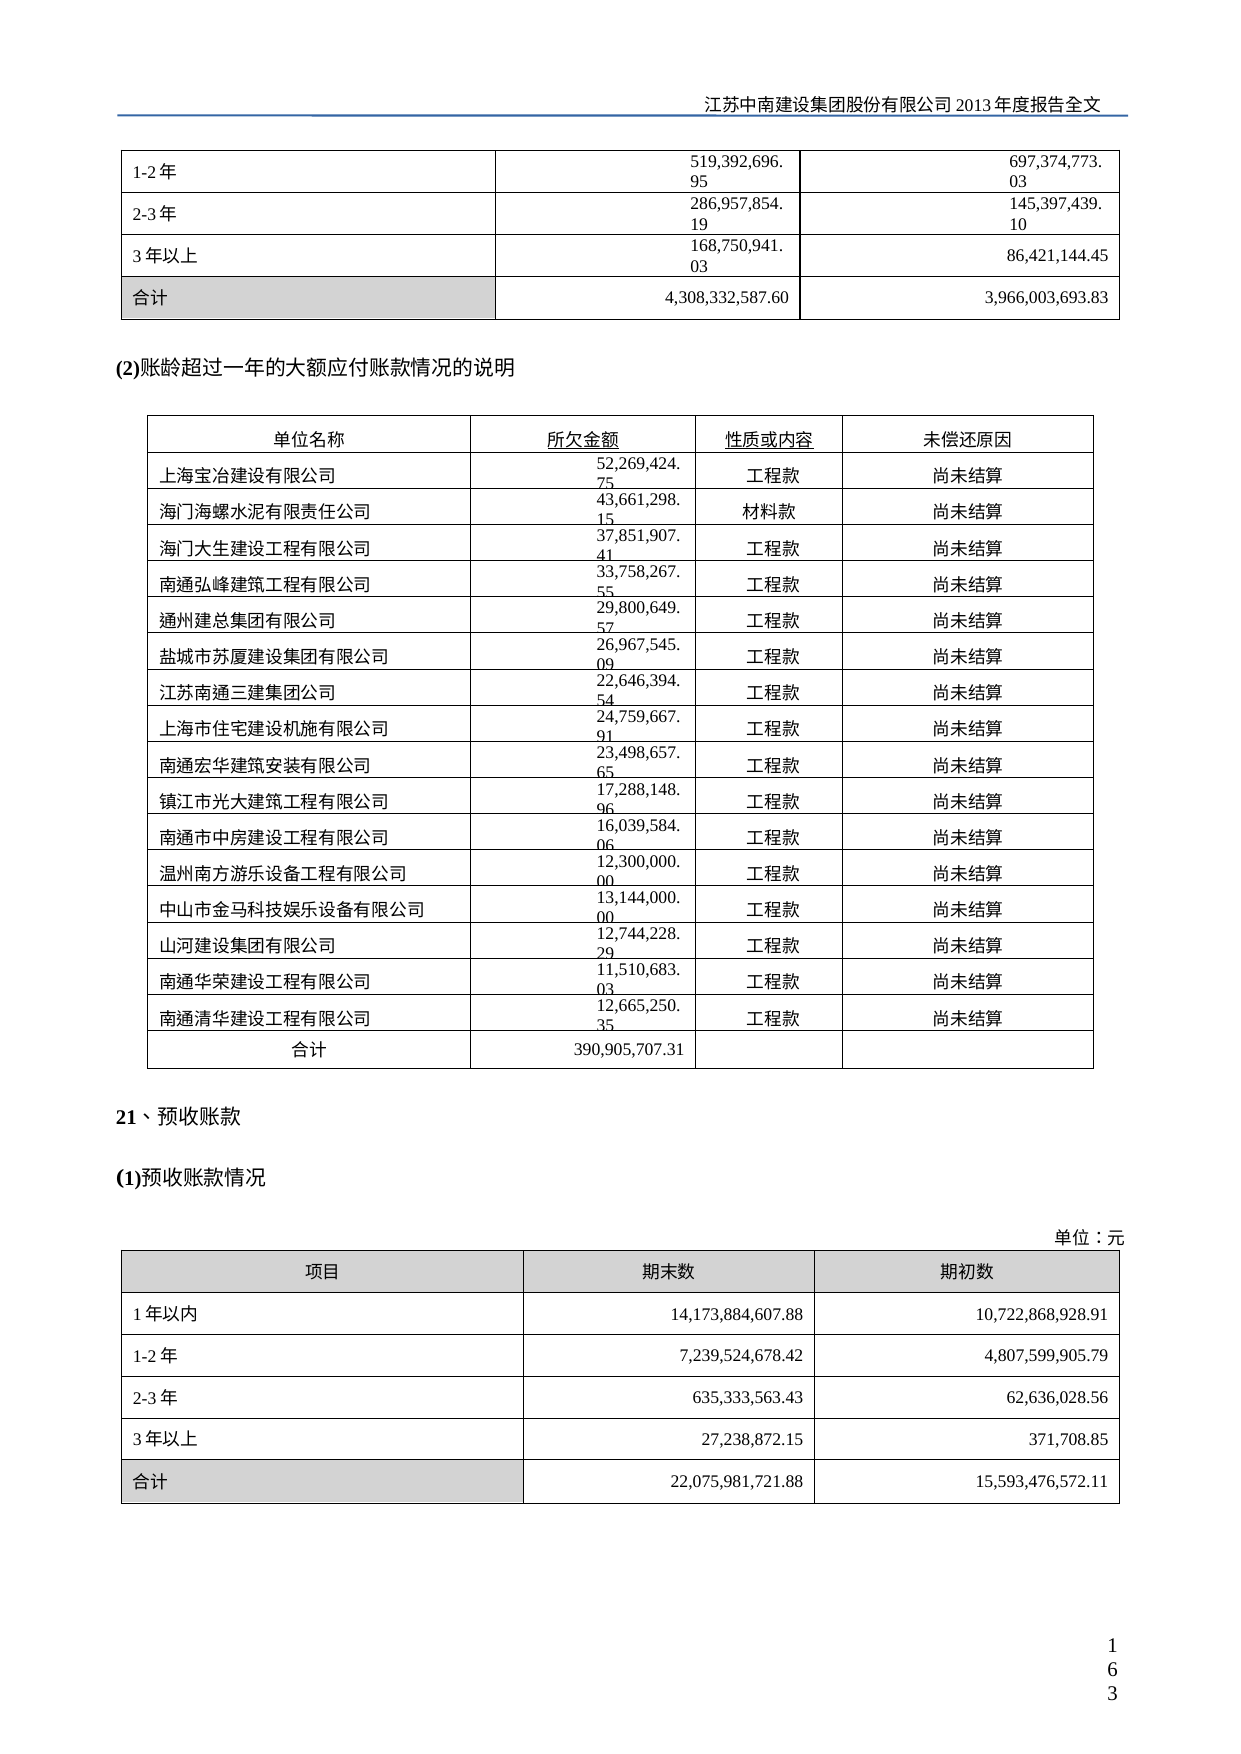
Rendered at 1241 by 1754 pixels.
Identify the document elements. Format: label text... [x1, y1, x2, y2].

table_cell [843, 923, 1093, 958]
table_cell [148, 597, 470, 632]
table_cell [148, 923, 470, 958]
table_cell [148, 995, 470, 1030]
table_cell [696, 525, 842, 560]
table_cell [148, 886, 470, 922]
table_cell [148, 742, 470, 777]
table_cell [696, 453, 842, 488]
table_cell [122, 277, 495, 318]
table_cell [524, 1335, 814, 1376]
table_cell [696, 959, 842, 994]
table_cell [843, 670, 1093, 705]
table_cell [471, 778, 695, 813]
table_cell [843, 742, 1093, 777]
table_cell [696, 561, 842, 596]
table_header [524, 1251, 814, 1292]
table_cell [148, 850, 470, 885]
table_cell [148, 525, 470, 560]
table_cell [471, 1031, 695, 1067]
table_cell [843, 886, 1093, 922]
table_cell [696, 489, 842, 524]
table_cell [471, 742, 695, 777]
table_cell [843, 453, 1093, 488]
text (2)账龄超过一年的大额应付账款情况的说明 [116, 353, 1125, 381]
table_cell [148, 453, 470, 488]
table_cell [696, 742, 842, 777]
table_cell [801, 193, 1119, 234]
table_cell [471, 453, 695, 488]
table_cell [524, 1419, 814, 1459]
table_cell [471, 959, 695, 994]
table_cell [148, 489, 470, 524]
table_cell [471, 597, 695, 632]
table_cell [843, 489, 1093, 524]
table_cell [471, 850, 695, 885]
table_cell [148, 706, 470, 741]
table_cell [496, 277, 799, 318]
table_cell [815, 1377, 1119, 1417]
text (1)预收账款情况 [116, 1163, 1125, 1192]
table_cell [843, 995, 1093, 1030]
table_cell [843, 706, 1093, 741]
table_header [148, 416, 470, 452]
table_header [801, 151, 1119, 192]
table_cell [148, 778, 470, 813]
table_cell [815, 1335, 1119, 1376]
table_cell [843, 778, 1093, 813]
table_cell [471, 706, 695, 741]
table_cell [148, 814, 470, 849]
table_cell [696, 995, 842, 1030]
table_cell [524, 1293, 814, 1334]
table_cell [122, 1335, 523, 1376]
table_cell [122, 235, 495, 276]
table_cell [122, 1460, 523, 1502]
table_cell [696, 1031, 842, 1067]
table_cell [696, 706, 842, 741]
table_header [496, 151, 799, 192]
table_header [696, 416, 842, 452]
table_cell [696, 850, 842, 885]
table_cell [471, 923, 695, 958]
text 单位：元 [116, 1225, 1125, 1249]
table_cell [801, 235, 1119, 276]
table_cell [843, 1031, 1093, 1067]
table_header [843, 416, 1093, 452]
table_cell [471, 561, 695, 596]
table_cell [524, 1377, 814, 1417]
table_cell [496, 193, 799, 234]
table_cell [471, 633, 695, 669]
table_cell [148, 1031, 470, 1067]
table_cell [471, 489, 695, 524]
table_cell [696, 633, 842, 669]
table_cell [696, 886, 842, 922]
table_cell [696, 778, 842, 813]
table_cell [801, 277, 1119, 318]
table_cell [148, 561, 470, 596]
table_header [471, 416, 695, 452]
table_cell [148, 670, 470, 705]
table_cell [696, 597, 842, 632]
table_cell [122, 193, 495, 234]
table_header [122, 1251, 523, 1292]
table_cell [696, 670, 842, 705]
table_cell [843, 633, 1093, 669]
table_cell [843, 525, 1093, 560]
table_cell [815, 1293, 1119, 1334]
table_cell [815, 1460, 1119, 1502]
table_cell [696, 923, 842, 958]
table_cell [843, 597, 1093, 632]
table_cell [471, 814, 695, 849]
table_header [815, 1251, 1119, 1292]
text 21、预收账款 [116, 1102, 1125, 1130]
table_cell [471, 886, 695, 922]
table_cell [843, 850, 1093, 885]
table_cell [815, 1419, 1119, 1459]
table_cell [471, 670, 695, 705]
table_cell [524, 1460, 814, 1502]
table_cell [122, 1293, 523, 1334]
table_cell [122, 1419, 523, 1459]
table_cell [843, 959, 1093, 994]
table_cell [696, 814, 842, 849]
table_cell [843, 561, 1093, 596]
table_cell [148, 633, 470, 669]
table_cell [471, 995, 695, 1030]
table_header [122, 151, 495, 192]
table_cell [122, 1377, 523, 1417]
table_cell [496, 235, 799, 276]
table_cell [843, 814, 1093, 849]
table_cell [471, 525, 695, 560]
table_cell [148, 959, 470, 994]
